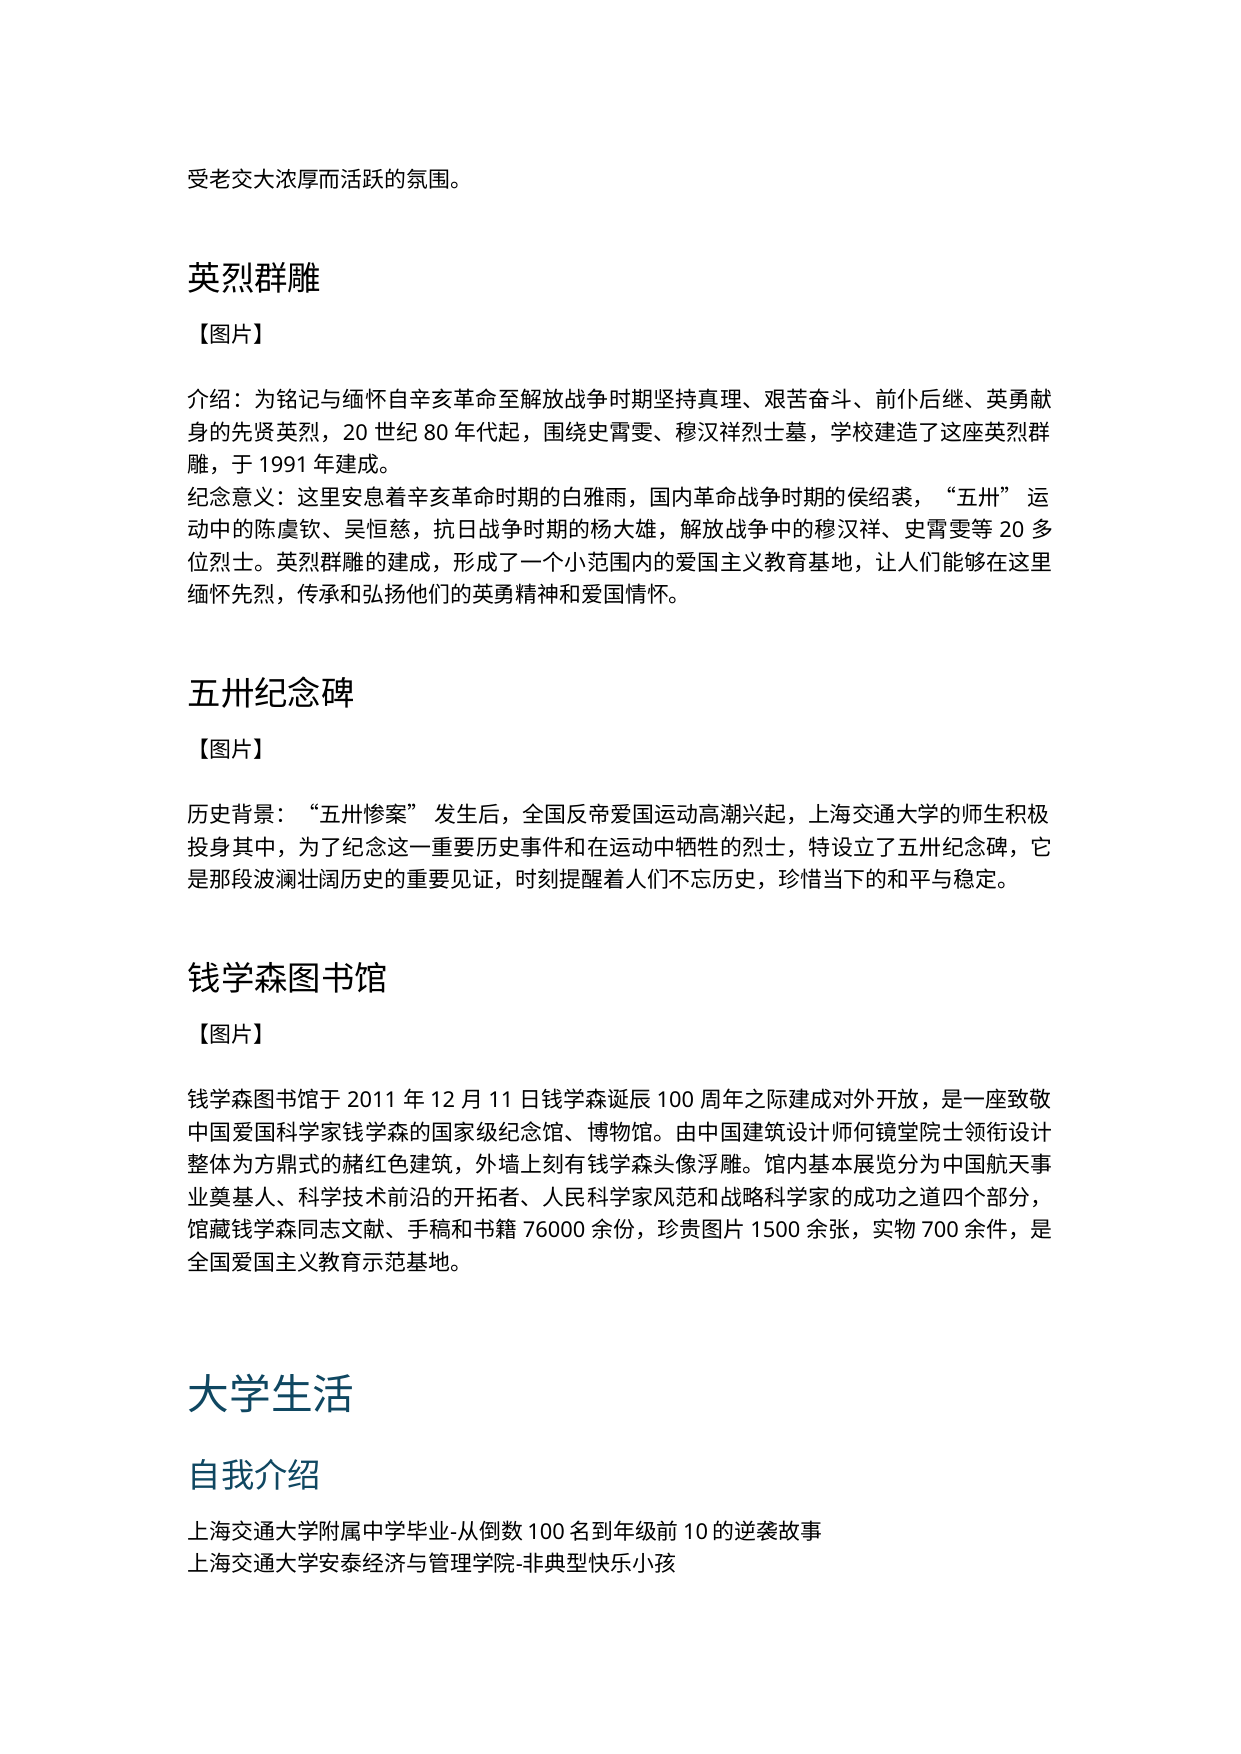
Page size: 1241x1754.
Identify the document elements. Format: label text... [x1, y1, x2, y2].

subtitle 自我介绍 [187, 1440, 1053, 1505]
subtitle 大学生活 [187, 1359, 1053, 1424]
text 【图片】 [187, 317, 1053, 349]
text 钱学森图书馆于 2011 年 12 月 11 日钱学森诞辰 100 周年之际建成对外开放，是一座致敬中国爱国科学家钱学森的国家级纪念馆、博物馆。由中国建筑设计师何镜堂院士领衔设计，整体为方鼎式的赭红色建筑，外墙上刻有钱学森头像浮雕。馆内基本展览分为中国航天事业奠基人、科学技术前沿的开拓者、人民科学家风范和战略科学家的成功之道四个部分，馆藏钱学森同志文献、手稿和书籍 76000 余份，珍贵图片 1500 余张，实物 700 余件，是全国爱国主义教育示范基地。 [187, 1082, 1053, 1277]
text 纪念意义：这里安息着辛亥革命时期的白雅雨，国内革命战争时期的侯绍裘，“五卅” 运动中的陈虞钦、吴恒慈，抗日战争时期的杨大雄，解放战争中的穆汉祥、史霄雯等 20 多位烈士。英烈群雕的建成，形成了一个小范围内的爱国主义教育基地，让人们能够在这里缅怀先烈，传承和弘扬他们的英勇精神和爱国情怀。 [187, 479, 1053, 609]
subtitle 钱学森图书馆 [187, 944, 1053, 1009]
text 历史背景：“五卅惨案” 发生后，全国反帝爱国运动高潮兴起，上海交通大学的师生积极投身其中，为了纪念这一重要历史事件和在运动中牺牲的烈士，特设立了五卅纪念碑，它是那段波澜壮阔历史的重要见证，时刻提醒着人们不忘历史，珍惜当下的和平与稳定。 [187, 797, 1053, 894]
text 上海交通大学附属中学毕业-从倒数100名到年级前10的逆袭故事 [187, 1514, 1053, 1546]
text 上海交通大学安泰经济与管理学院-非典型快乐小孩 [187, 1546, 1053, 1579]
text 【图片】 [187, 732, 1053, 764]
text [187, 162, 1053, 194]
subtitle 五卅纪念碑 [187, 659, 1053, 724]
text 【图片】 [187, 1017, 1053, 1049]
text 介绍：为铭记与缅怀自辛亥革命至解放战争时期坚持真理、艰苦奋斗、前仆后继、英勇献身的先贤英烈，20 世纪 80 年代起，围绕史霄雯、穆汉祥烈士墓，学校建造了这座英烈群雕，于 1991 年建成。 [187, 382, 1053, 479]
subtitle 英烈群雕 [187, 244, 1053, 309]
